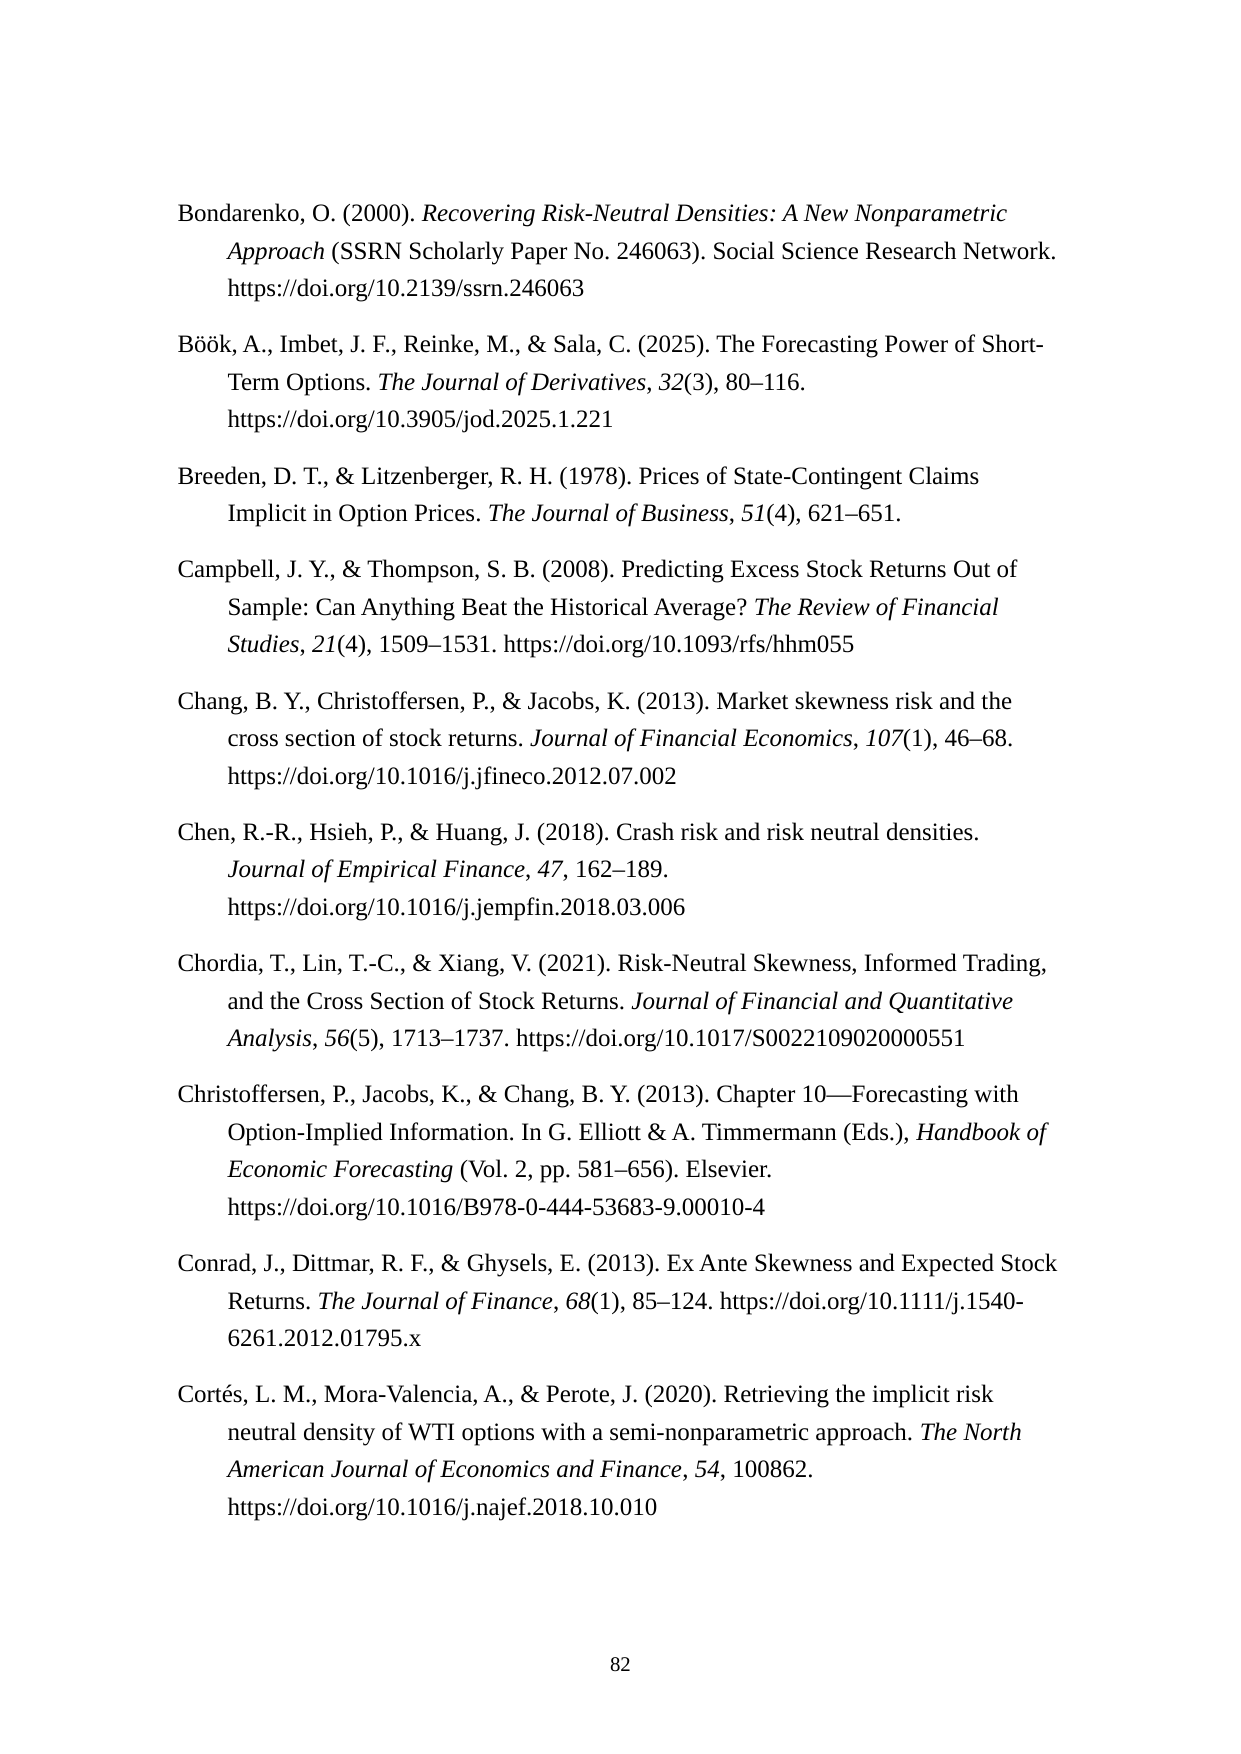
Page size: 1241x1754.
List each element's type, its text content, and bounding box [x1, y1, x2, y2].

text Breeden, D. T., & Litzenberger, R. H. (1978). Prices of State-Contingent Claims Implicit in Option Prices. The Journal of Business, 51(4), 621–651. [177, 456, 1063, 531]
text Campbell, J. Y., & Thompson, S. B. (2008). Predicting Excess Stock Returns Out of Sample: Can Anything Beat the Historical Average? The Review of Financial Studies, 21(4), 1509–1531. https://doi.org/10.1093/rfs/hhm055 [177, 550, 1063, 663]
text Christoffersen, P., Jacobs, K., & Chang, B. Y. (2013). Chapter 10—Forecasting with Option-Implied Information. In G. Elliott & A. Timmermann (Eds.), Handbook of Economic Forecasting (Vol. 2, pp. 581–656). Elsevier. https://doi.org/10.1016/B978-0-444-53683-9.00010-4 [177, 1075, 1063, 1225]
text Chen, R.-R., Hsieh, P., & Huang, J. (2018). Crash risk and risk neutral densities. Journal of Empirical Finance, 47, 162–189. https://doi.org/10.1016/j.jempfin.2018.03.006 [177, 813, 1063, 925]
text Conrad, J., Dittmar, R. F., & Ghysels, E. (2013). Ex Ante Skewness and Expected Stock Returns. The Journal of Finance, 68(1), 85–124. https://doi.org/10.1111/j.1540-6261.2012.01795.x [177, 1244, 1063, 1356]
text Cortés, L. M., Mora-Valencia, A., & Perote, J. (2020). Retrieving the implicit risk neutral density of WTI options with a semi-nonparametric approach. The North American Journal of Economics and Finance, 54, 100862. https://doi.org/10.1016/j.najef.2018.10.010 [177, 1375, 1063, 1525]
text Böök, A., Imbet, J. F., Reinke, M., & Sala, C. (2025). The Forecasting Power of Short-Term Options. The Journal of Derivatives, 32(3), 80–116. https://doi.org/10.3905/jod.2025.1.221 [177, 325, 1063, 438]
text Chordia, T., Lin, T.-C., & Xiang, V. (2021). Risk-Neutral Skewness, Informed Trading, and the Cross Section of Stock Returns. Journal of Financial and Quantitative Analysis, 56(5), 1713–1737. https://doi.org/10.1017/S0022109020000551 [177, 944, 1063, 1056]
text Chang, B. Y., Christoffersen, P., & Jacobs, K. (2013). Market skewness risk and the cross section of stock returns. Journal of Financial Economics, 107(1), 46–68. https://doi.org/10.1016/j.jfineco.2012.07.002 [177, 681, 1063, 794]
text Bondarenko, O. (2000). Recovering Risk-Neutral Densities: A New Nonparametric Approach (SSRN Scholarly Paper No. 246063). Social Science Research Network. https://doi.org/10.2139/ssrn.246063 [177, 194, 1063, 306]
